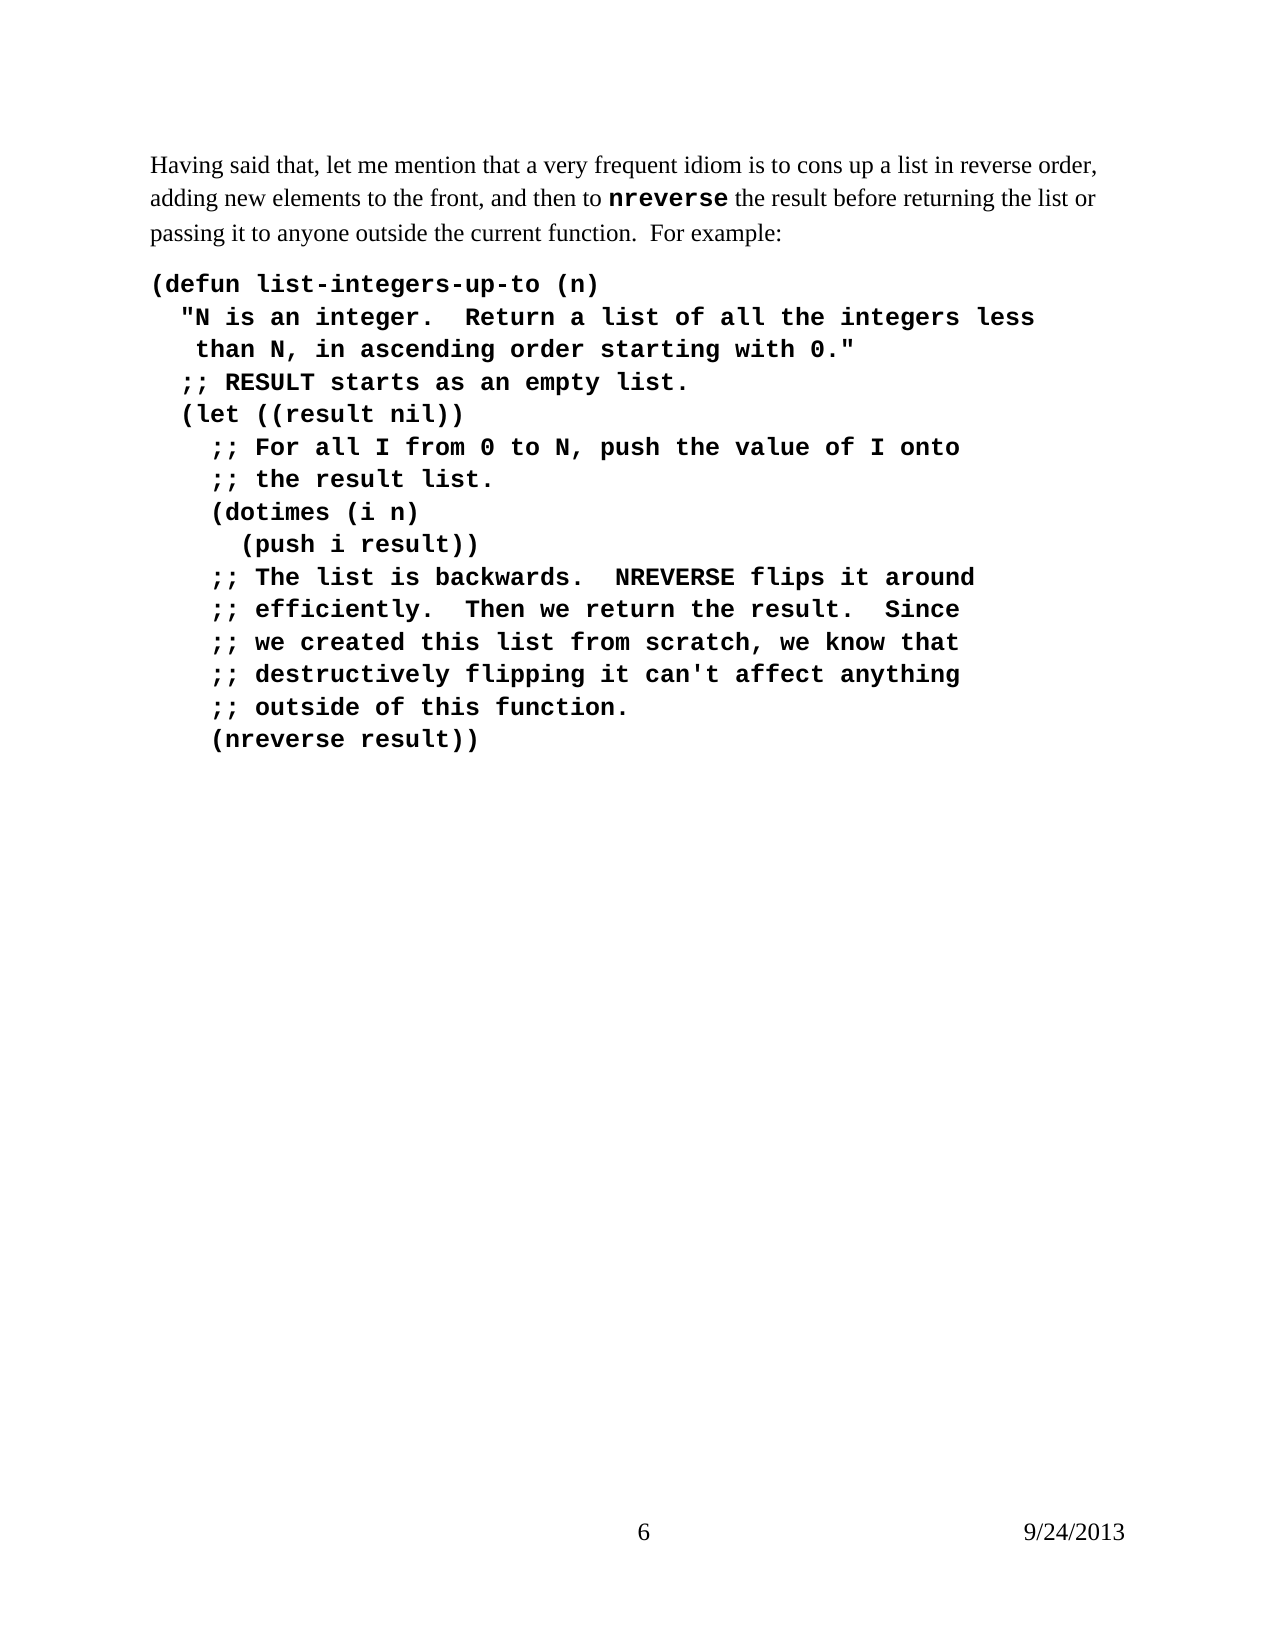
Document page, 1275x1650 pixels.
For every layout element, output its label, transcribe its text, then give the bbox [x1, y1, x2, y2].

text (defun list-integers-up-to (n) "N is an integer. Return a list of all the integers less than N, in ascending order starting with 0." ;; RESULT starts as an empty list. (let ((result nil)) ;; For all I from 0 to N, push the value of I onto ;; the result list. (dotimes (i n) (push i result)) ;; The list is backwards. NREVERSE flips it around ;; efficiently. Then we return the result. Since ;; we created this list from scratch, we know that ;; destructively flipping it can't affect anything ;; outside of this function. (nreverse result)) [150, 272, 1125, 755]
text Having said that, let me mention that a very frequent idiom is to cons up a list in reverse order, adding new elements to the front, and then to nreverse the result before returning the list or passing it to anyone outside the current function. For example: [150, 150, 1125, 247]
